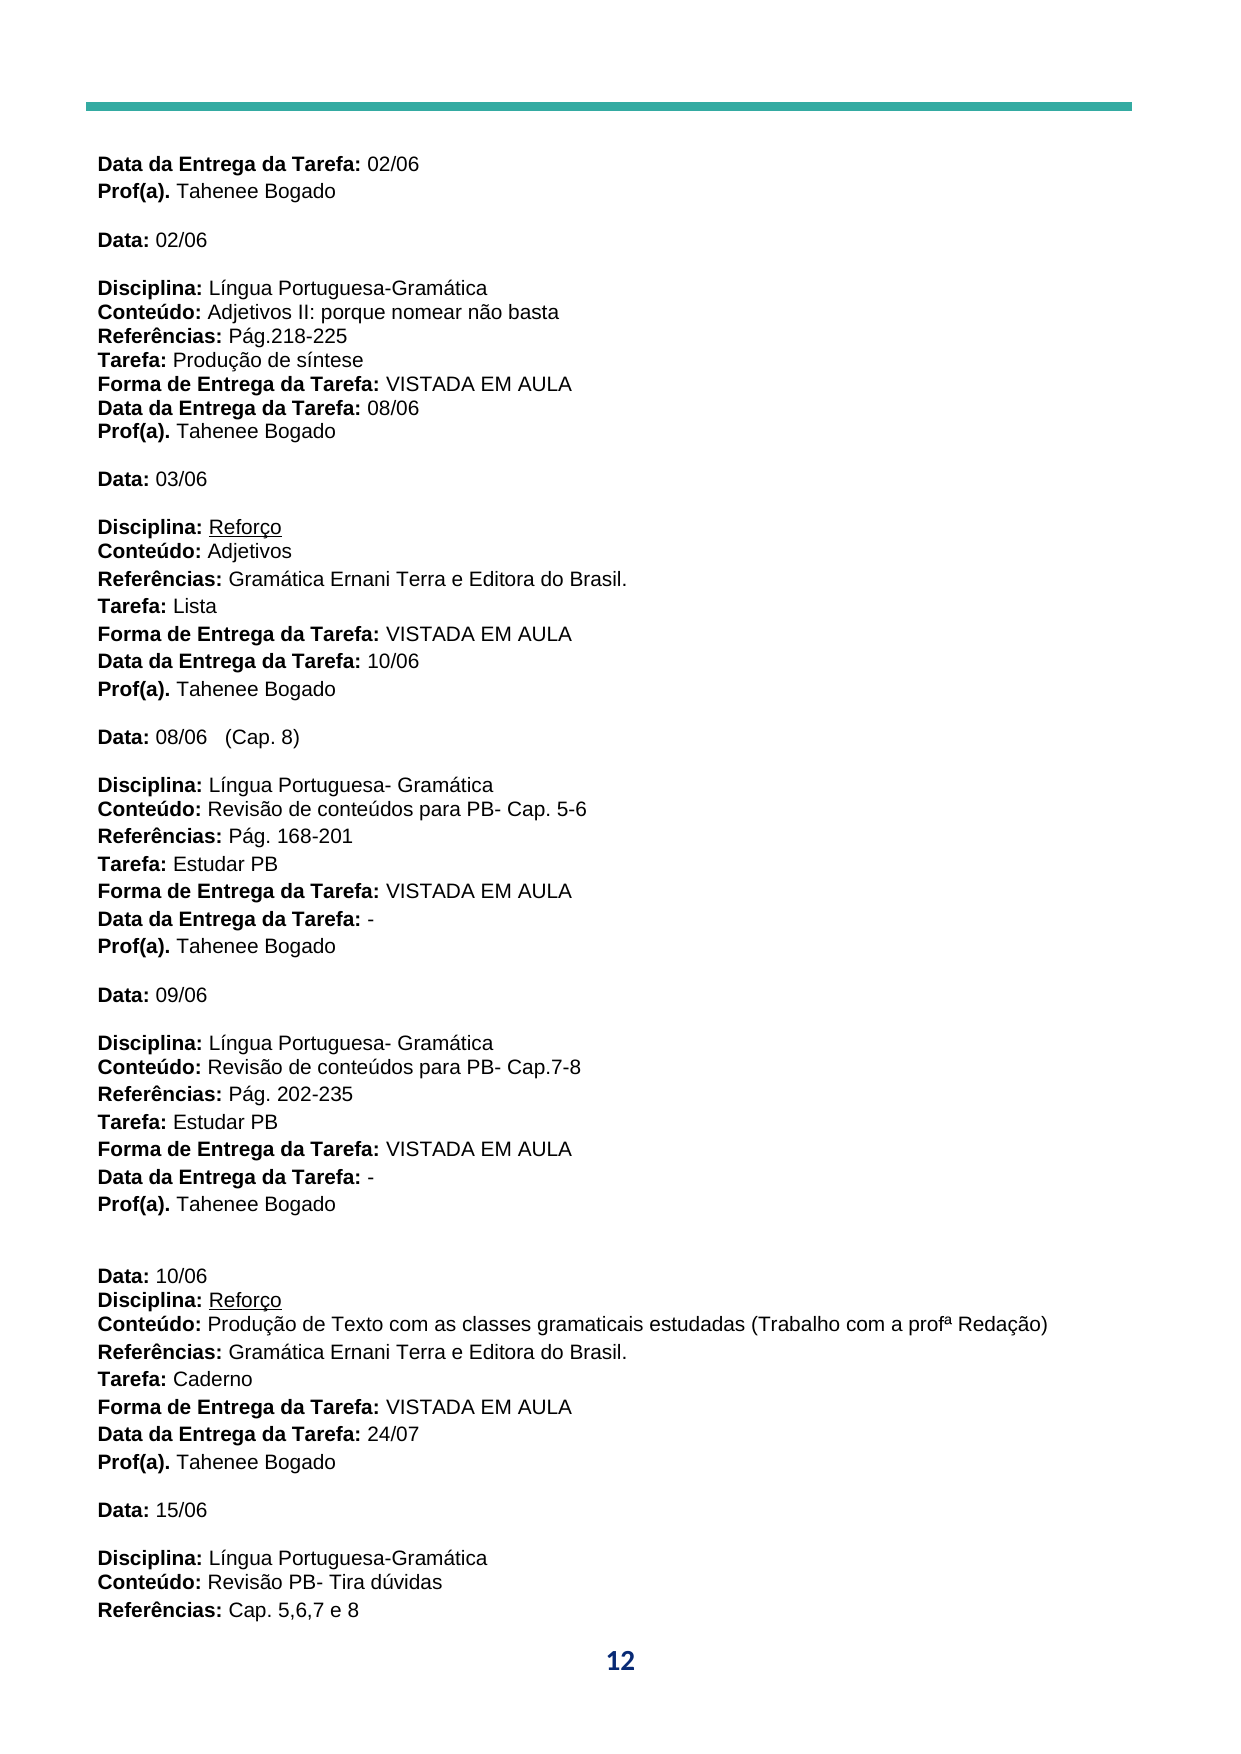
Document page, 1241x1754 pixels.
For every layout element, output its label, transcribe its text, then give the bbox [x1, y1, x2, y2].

text Conteúdo: Revisão de conteúdos para PB- Cap. 5-6 Referências: Pág. 168-201 Tarefa: Estudar PB Forma de Entrega da Tarefa: VISTADA EM AULA Data da Entrega da Tarefa: - Prof(a). Tahenee Bogado [97, 797, 1143, 958]
text Data: 09/06 Disciplina: Língua Portuguesa- Gramática [97, 983, 1143, 1054]
text Conteúdo: Produção de Texto com as classes gramaticais estudadas (Trabalho com a profª Redação) Referências: Gramática Ernani Terra e Editora do Brasil. Tarefa: Caderno Forma de Entrega da Tarefa: VISTADA EM AULA Data da Entrega da Tarefa: 24/07 Prof(a). Tahenee Bogado [97, 1312, 1143, 1474]
text Data: 02/06 Disciplina: Língua Portuguesa-Gramática [97, 228, 1143, 299]
text Data: 03/06 Disciplina: Reforço [97, 467, 1143, 539]
text Tarefa: Produção de síntese Forma de Entrega da Tarefa: VISTADA EM AULA Data da Entrega da Tarefa: 08/06 Prof(a). Tahenee Bogado [97, 347, 1143, 443]
text Data: 08/06 (Cap. 8) Disciplina: Língua Portuguesa- Gramática [97, 725, 1143, 797]
text Data: 15/06 Disciplina: Língua Portuguesa-Gramática [97, 1498, 1143, 1570]
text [97, 1570, 1143, 1621]
text Conteúdo: Adjetivos II: porque nomear não basta Referências: Pág.218-225 [97, 299, 1143, 347]
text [97, 152, 1143, 203]
text Conteúdo: Revisão de conteúdos para PB- Cap.7-8 Referências: Pág. 202-235 Tarefa: Estudar PB Forma de Entrega da Tarefa: VISTADA EM AULA Data da Entrega da Tarefa: - Prof(a). Tahenee Bogado [97, 1054, 1143, 1216]
text Data: 10/06 Disciplina: Reforço [97, 1264, 1143, 1312]
text Conteúdo: Adjetivos Referências: Gramática Ernani Terra e Editora do Brasil. Tarefa: Lista Forma de Entrega da Tarefa: VISTADA EM AULA Data da Entrega da Tarefa: 10/06 Prof(a). Tahenee Bogado [97, 539, 1143, 701]
